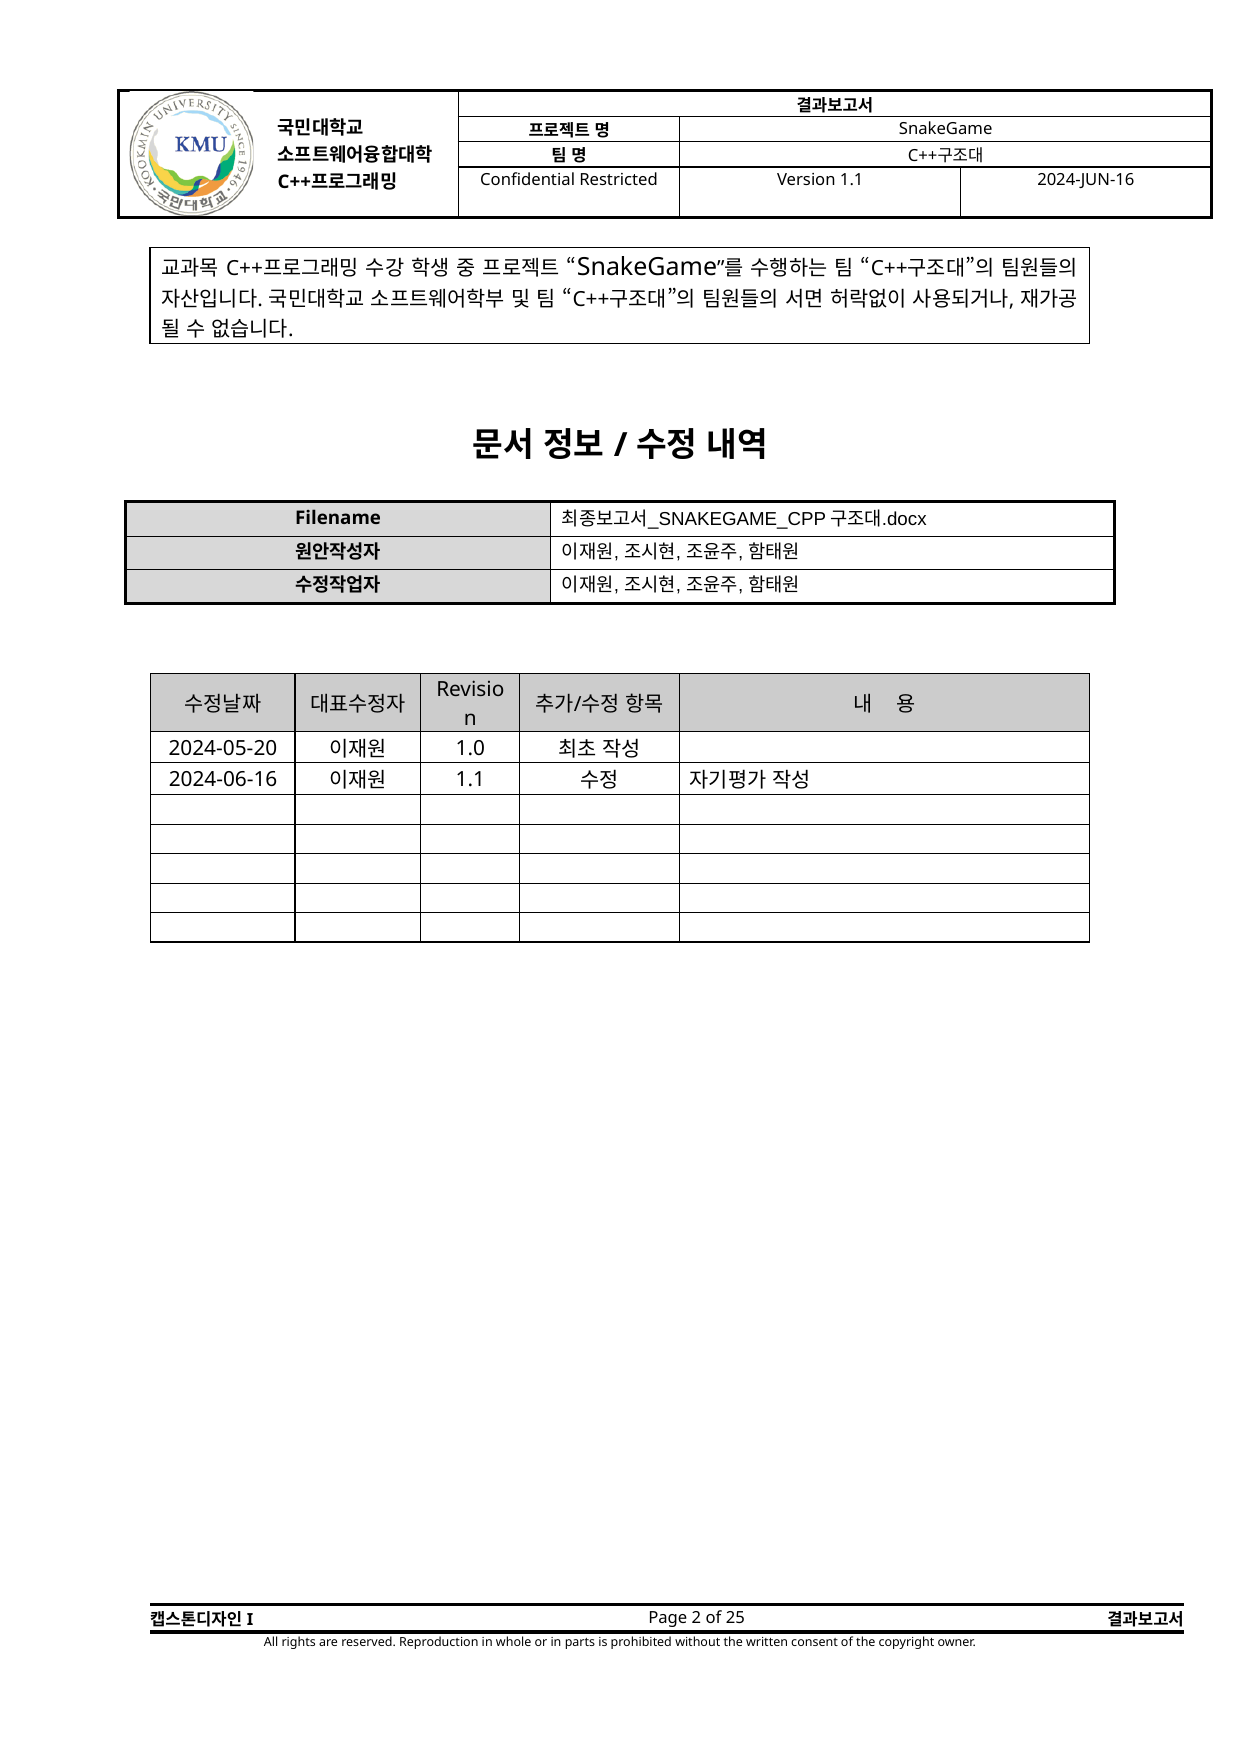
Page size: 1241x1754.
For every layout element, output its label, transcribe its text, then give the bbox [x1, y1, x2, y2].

table_cell [296, 854, 420, 882]
table_cell [421, 854, 519, 882]
table_cell [421, 913, 519, 941]
table_cell [421, 884, 519, 912]
table_header Revision [421, 674, 519, 731]
table_cell [296, 825, 420, 853]
table_cell [421, 825, 519, 853]
table_cell [151, 884, 294, 912]
table_cell 수정작업자 [127, 570, 550, 602]
picture [129, 91, 254, 216]
table_cell [151, 854, 294, 882]
table_cell 자기평가 작성 [680, 763, 1089, 793]
table_cell 수정 [520, 763, 679, 793]
table_header 수정날짜 [151, 674, 294, 731]
table_cell 이재원 [296, 763, 420, 793]
table_cell [520, 884, 679, 912]
table_cell [520, 825, 679, 853]
table_cell 이재원, 조시현, 조윤주, 함태원 [551, 537, 1113, 569]
table_cell [151, 825, 294, 853]
table_header Filename [127, 503, 550, 536]
table_cell [680, 825, 1089, 853]
table_cell [680, 884, 1089, 912]
table_cell 2024-06-16 [151, 763, 294, 793]
table_cell [151, 913, 294, 941]
table_cell [296, 795, 420, 823]
table_cell [680, 795, 1089, 823]
table_header 최종보고서_SNAKEGAME_CPP구조대.docx [551, 503, 1113, 536]
table_cell 1.1 [421, 763, 519, 793]
text 문서 정보 / 수정 내역 [150, 418, 1090, 466]
table_cell [421, 795, 519, 823]
table_cell [520, 913, 679, 941]
table_cell 이재원 [296, 732, 420, 762]
table_cell [680, 732, 1089, 762]
table_cell [296, 884, 420, 912]
table_cell [680, 913, 1089, 941]
table_cell 1.0 [421, 732, 519, 762]
table_cell 원안작성자 [127, 537, 550, 569]
table_header 내 용 [680, 674, 1089, 731]
table_cell [680, 854, 1089, 882]
table_cell [296, 913, 420, 941]
table_cell [520, 854, 679, 882]
table_cell [151, 795, 294, 823]
table_cell [520, 795, 679, 823]
table_cell 이재원, 조시현, 조윤주, 함태원 [551, 570, 1113, 602]
table_header 대표수정자 [296, 674, 420, 731]
table_cell 최초 작성 [520, 732, 679, 762]
table_cell 2024-05-20 [151, 732, 294, 762]
table_header 추가/수정 항목 [520, 674, 679, 731]
